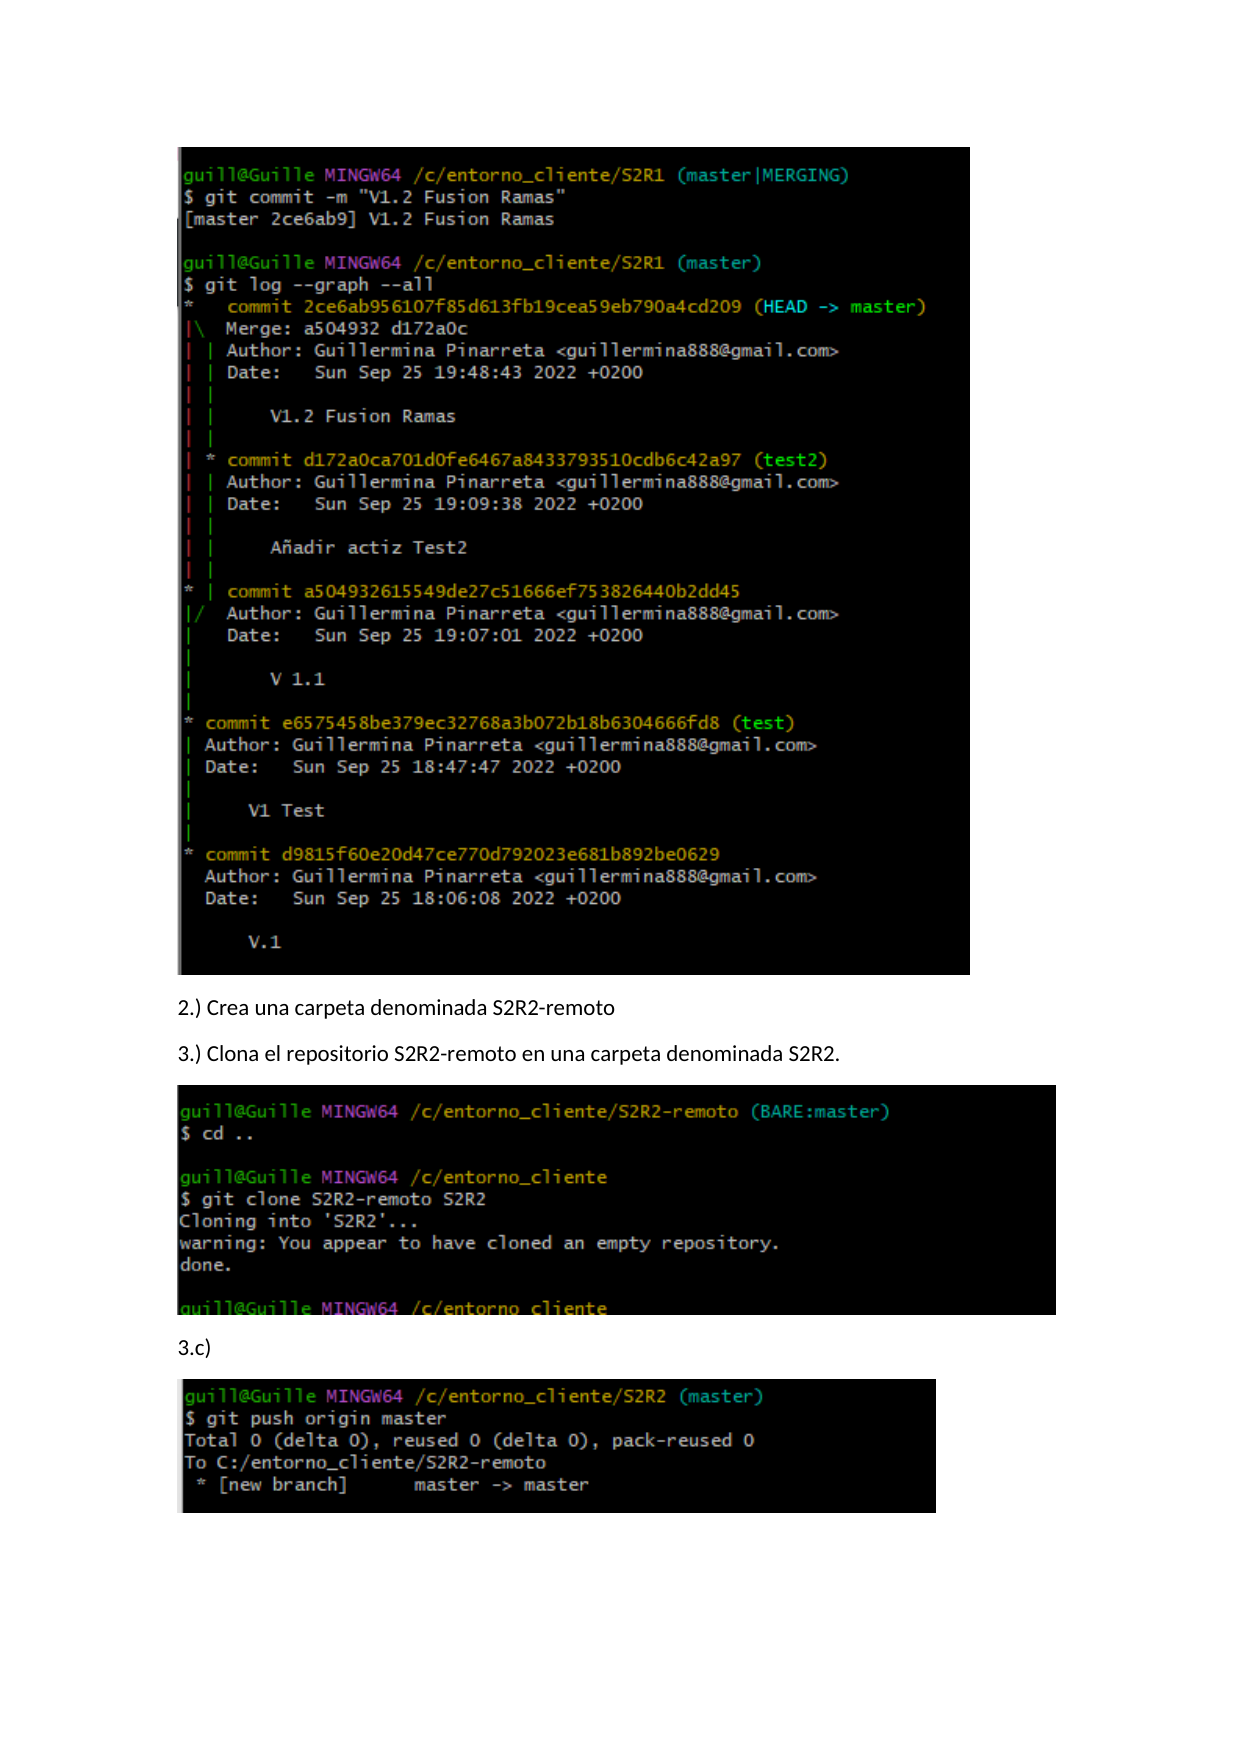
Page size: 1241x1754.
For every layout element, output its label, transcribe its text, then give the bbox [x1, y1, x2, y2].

text 3.c) [177, 1333, 1063, 1361]
picture [177, 1085, 1056, 1315]
text 3.) Clona el repositorio S2R2-remoto en una carpeta denominada S2R2. [177, 1039, 1063, 1067]
picture [177, 1379, 936, 1513]
picture [177, 147, 970, 975]
text 2.) Crea una carpeta denominada S2R2-remoto [177, 993, 1063, 1021]
